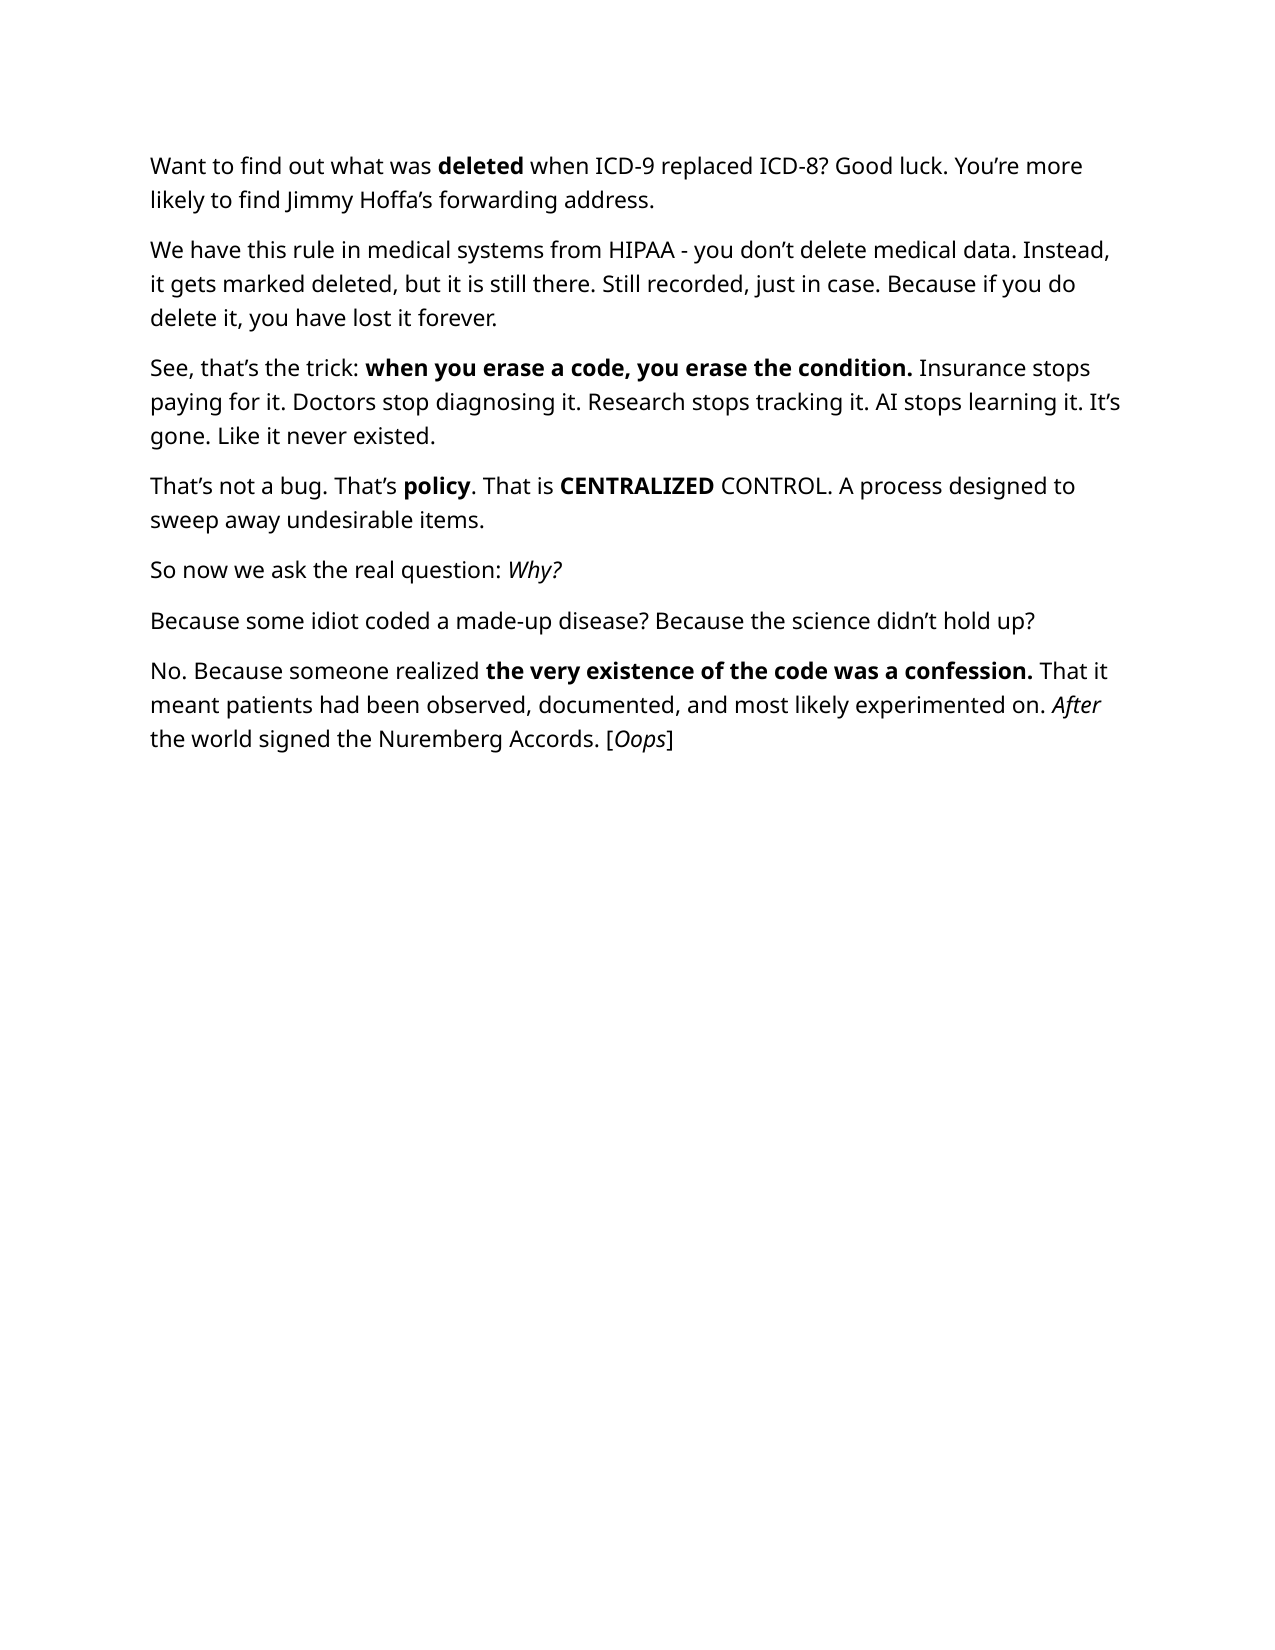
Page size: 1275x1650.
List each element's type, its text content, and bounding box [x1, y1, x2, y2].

text We have this rule in medical systems from HIPAA - you don’t delete medical data. Instead, it gets marked deleted, but it is still there. Still recorded, just in case. Because if you do delete it, you have lost it forever. [150, 234, 1125, 333]
text Because some idiot coded a made-up disease? Because the science didn’t hold up? [150, 604, 1125, 636]
text That’s not a bug. That’s policy. That is CENTRALIZED CONTROL. A process designed to sweep away undesirable items. [150, 470, 1125, 535]
text See, that’s the trick: when you erase a code, you erase the condition. Insurance stops paying for it. Doctors stop diagnosing it. Research stops tracking it. AI stops learning it. It’s gone. Like it never existed. [150, 352, 1125, 451]
text No. Because someone realized the very existence of the code was a confession. That it meant patients had been observed, documented, and most likely experimented on. After the world signed the Nuremberg Accords. [Oops] [150, 655, 1125, 754]
text Want to find out what was deleted when ICD-9 replaced ICD-8? Good luck. You’re more likely to find Jimmy Hoffa’s forwarding address. [150, 150, 1125, 215]
text So now we ask the real question: Why? [150, 554, 1125, 585]
